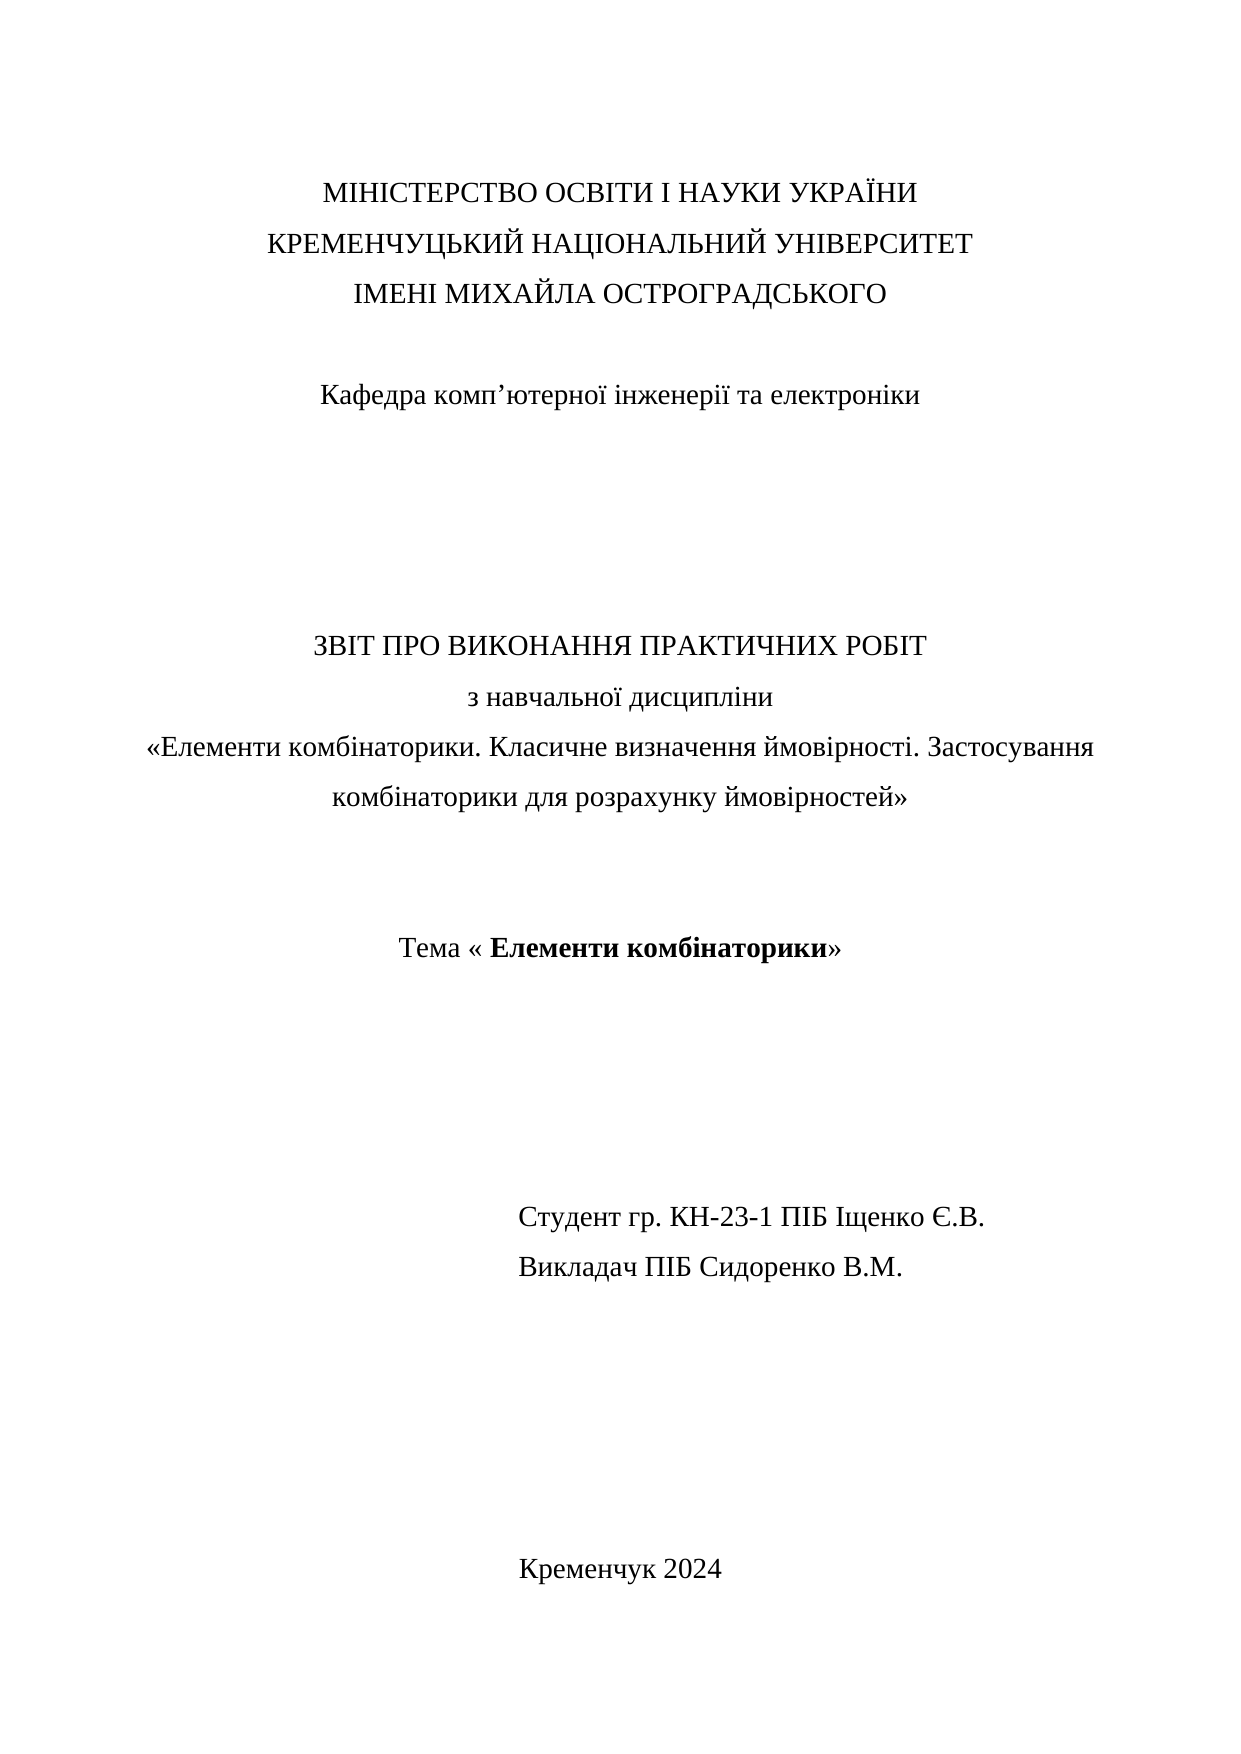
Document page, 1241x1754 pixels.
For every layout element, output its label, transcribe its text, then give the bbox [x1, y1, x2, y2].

text з навчальної дисципліни [75, 679, 1165, 712]
text КРЕМЕНЧУЦЬКИЙ НАЦІОНАЛЬНИЙ УНІВЕРСИТЕТ [75, 226, 1165, 259]
text «Елементи комбінаторики. Класичне визначення ймовірності. Застосування комбінаторики для розрахунку ймовірностей» [75, 729, 1165, 813]
text Кременчук 2024 [75, 1551, 1165, 1584]
text ЗВІТ ПРО ВИКОНАННЯ ПРАКТИЧНИХ РОБІТ [75, 628, 1165, 662]
text Студент гр. КН-23-1 ПІБ Іщенко Є.В. [518, 1199, 1165, 1232]
text ІМЕНІ МИХАЙЛА ОСТРОГРАДСЬКОГО [75, 276, 1165, 310]
text Кафедра комп’ютерної інженерії та електроніки [75, 377, 1165, 410]
text Тема « Елементи комбінаторики» [75, 930, 1165, 964]
text МІНІСТЕРСТВО ОСВІТИ І НАУКИ УКРАЇНИ [75, 176, 1165, 209]
text Викладач ПІБ Сидоренко В.М. [518, 1249, 1165, 1282]
